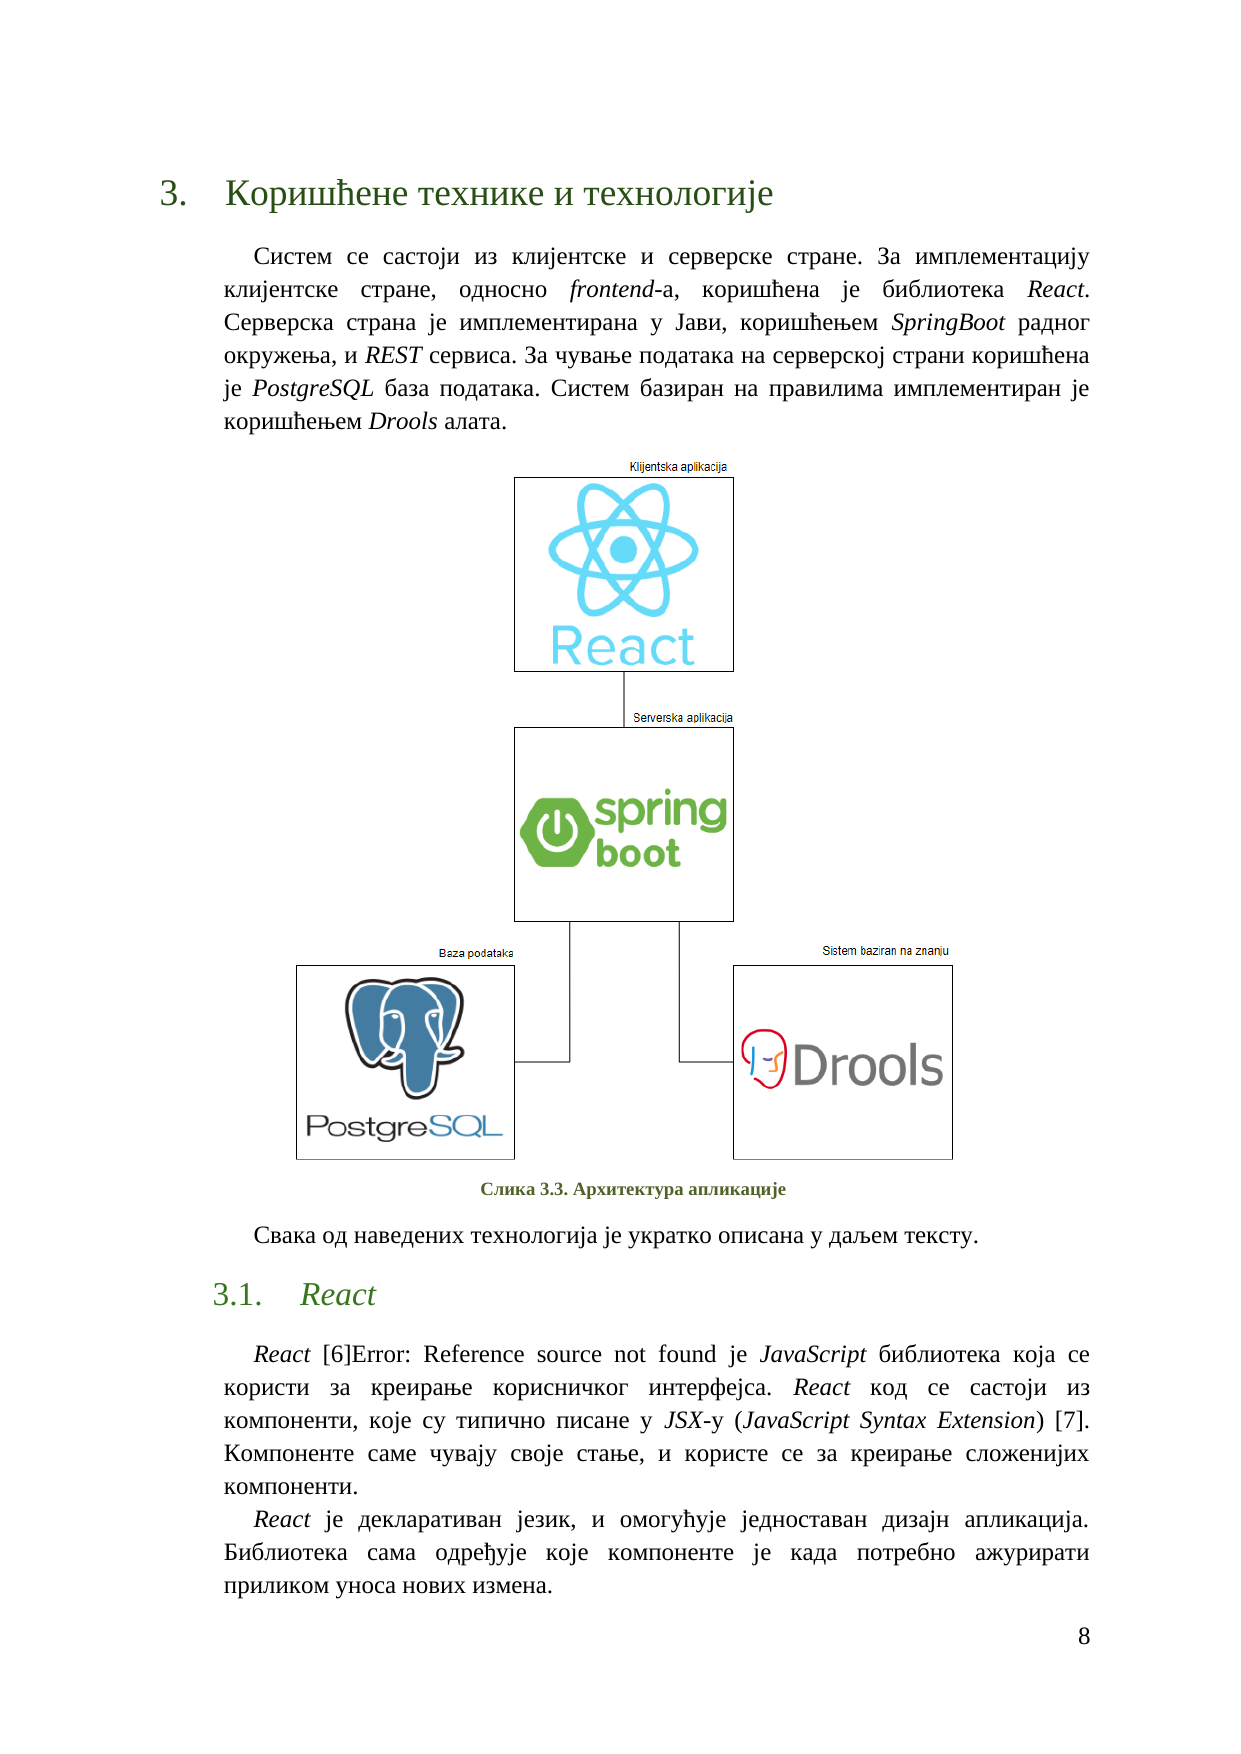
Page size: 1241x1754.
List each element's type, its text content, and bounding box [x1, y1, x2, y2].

subtitle Коришћене технике и технологијe [187, 171, 1090, 214]
picture [253, 460, 986, 1174]
text React [262, 1274, 1090, 1312]
text Свака од наведених технологија је укратко описана у даљем тексту. [224, 1220, 1090, 1249]
text React је декларативан језик, и омогућује једноставан дизајн апликација. Библиотека сама одређује које компоненте је када потребно ажурирати приликом уноса нових измена. [224, 1504, 1090, 1599]
text Систем се састоји из клијентске и серверске стране. За имплементацију клијентске стране, односно frontend-а, коришћена је библиотека React. Серверска страна је имплементирана у Јави, коришћењем SpringBoot радног окружења, и REST сервиса. За чување података на серверској страни коришћена је PostgreSQL база података. Систем базиран на правилима имплементиран је коришћењем Drools алата. [224, 241, 1090, 435]
